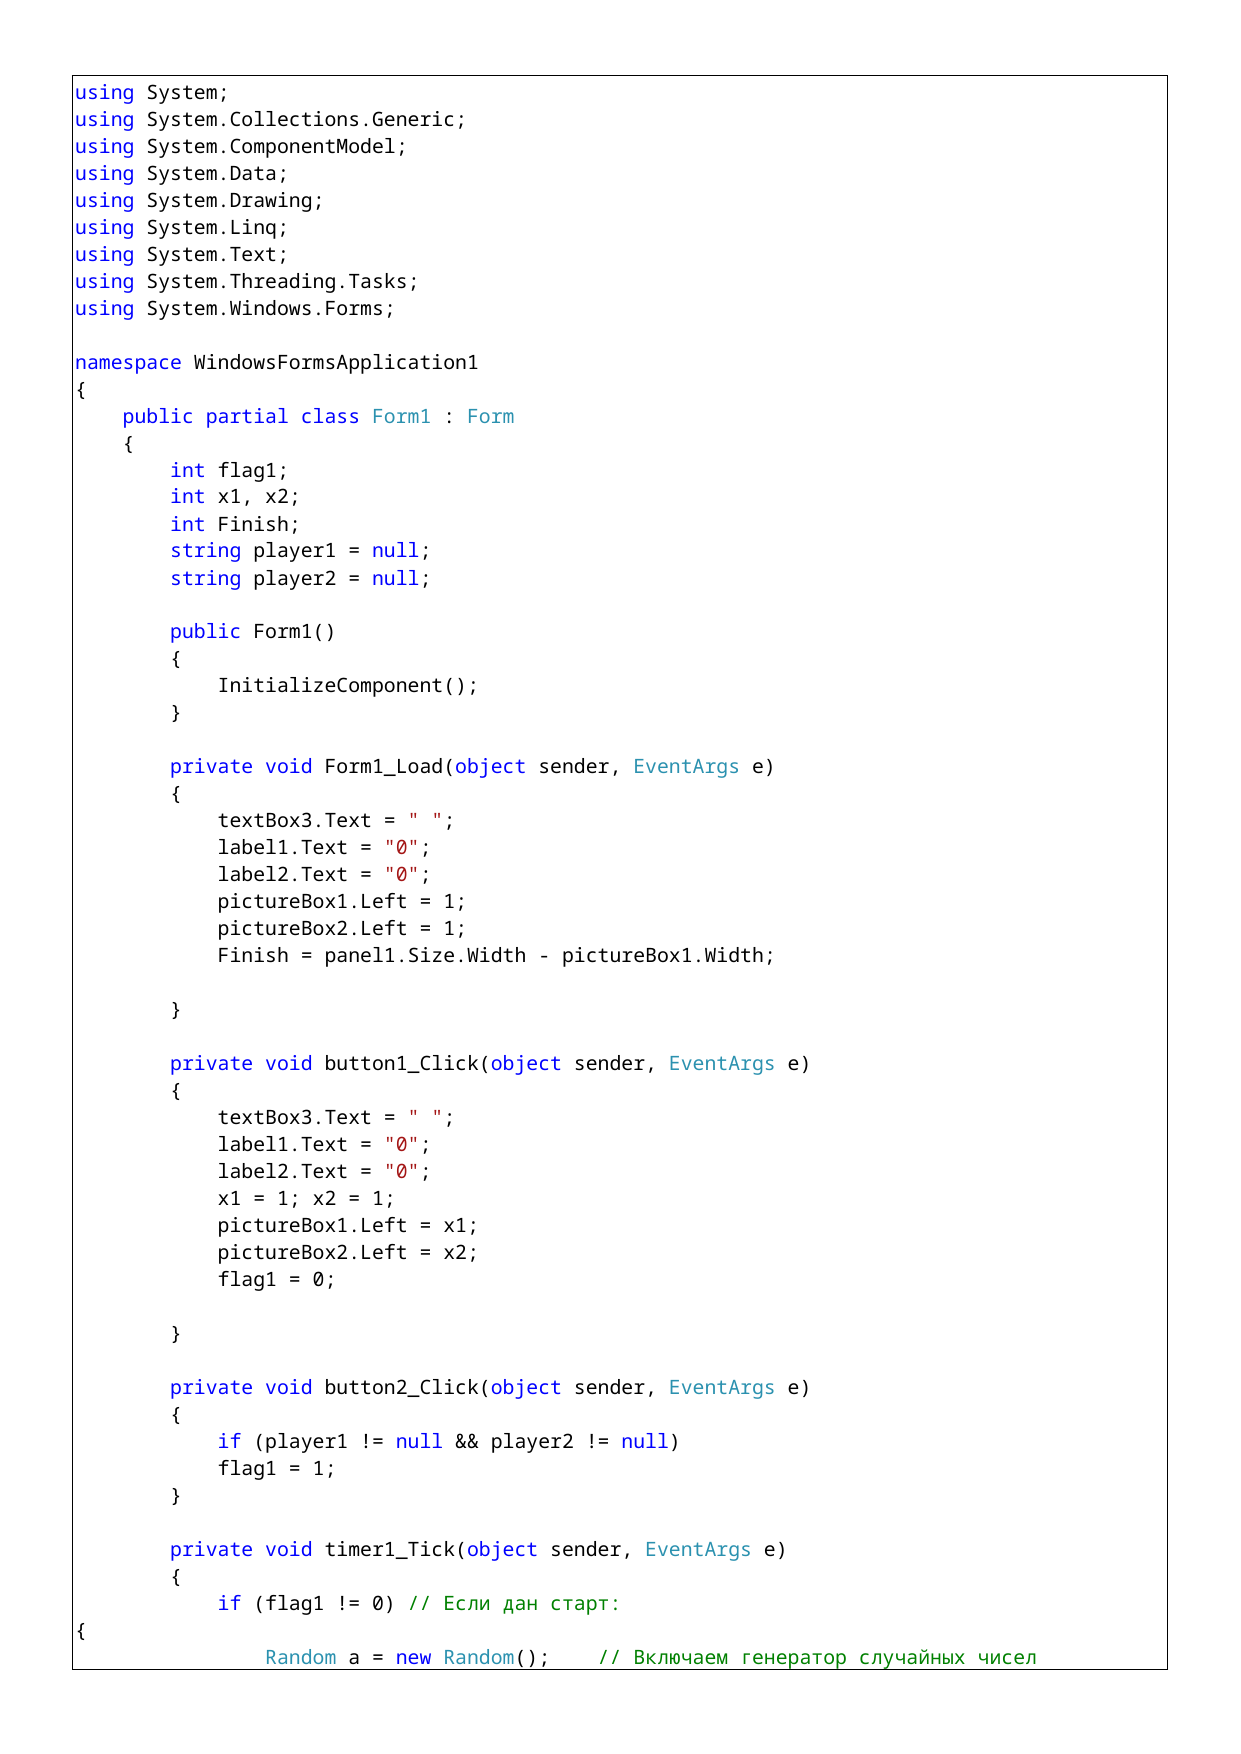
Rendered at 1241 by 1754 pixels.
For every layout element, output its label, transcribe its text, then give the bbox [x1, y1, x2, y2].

text string player2 = null; [75, 564, 1165, 591]
text string player1 = null; [75, 537, 1165, 564]
text label2.Text = "0"; [75, 1157, 1165, 1184]
text using System.Linq; [75, 213, 1165, 240]
text { [75, 375, 1165, 402]
text { [75, 1076, 1165, 1103]
text using System.Collections.Generic; [75, 105, 1165, 132]
text pictureBox1.Left = x1; [75, 1211, 1165, 1238]
text flag1 = 1; [75, 1454, 1165, 1481]
text int flag1; [75, 456, 1165, 483]
text textBox3.Text = " "; [75, 1103, 1165, 1130]
text int x1, x2; [75, 483, 1165, 510]
text using System.ComponentModel; [75, 132, 1165, 159]
text using System.Windows.Forms; [75, 294, 1165, 321]
text private void button2_Click(object sender, EventArgs e) [75, 1373, 1165, 1400]
text x1 = 1; x2 = 1; [75, 1184, 1165, 1211]
text pictureBox1.Left = 1; [75, 887, 1165, 914]
text InitializeComponent(); [75, 672, 1165, 699]
text pictureBox2.Left = x2; [75, 1238, 1165, 1265]
text { [75, 1400, 1165, 1427]
text using System.Text; [75, 240, 1165, 267]
text label1.Text = "0"; [75, 833, 1165, 861]
text Finish = panel1.Size.Width - pictureBox1.Width; [75, 941, 1165, 968]
text public partial class Form1 : Form [75, 402, 1165, 429]
text pictureBox2.Left = 1; [75, 914, 1165, 941]
text } [75, 699, 1165, 726]
text if (player1 != null && player2 != null) [75, 1427, 1165, 1454]
text private void button1_Click(object sender, EventArgs e) [75, 1049, 1165, 1076]
text private void timer1_Tick(object sender, EventArgs e) [75, 1535, 1165, 1562]
text } [75, 1481, 1165, 1508]
text using System.Data; [75, 159, 1165, 186]
text { [75, 779, 1165, 807]
text int Finish; [75, 510, 1165, 537]
text Random a = new Random(); // Включаем генератор случайных чисел [75, 1643, 1165, 1669]
text { [75, 429, 1165, 456]
text using System.Drawing; [75, 186, 1165, 213]
text private void Form1_Load(object sender, EventArgs e) [75, 753, 1165, 779]
text textBox3.Text = " "; [75, 807, 1165, 833]
text label2.Text = "0"; [75, 861, 1165, 887]
text } [75, 995, 1165, 1022]
text if (flag1 != 0) // Если дан старт: [75, 1589, 1165, 1616]
text { [75, 1562, 1165, 1589]
text { [75, 1616, 1165, 1643]
text using System; [73, 76, 1167, 105]
text namespace WindowsFormsApplication1 [75, 348, 1165, 375]
text public Form1() [75, 618, 1165, 645]
text using System.Threading.Tasks; [75, 267, 1165, 294]
text flag1 = 0; [75, 1265, 1165, 1292]
text { [75, 645, 1165, 672]
text } [75, 1319, 1165, 1346]
text label1.Text = "0"; [75, 1130, 1165, 1157]
